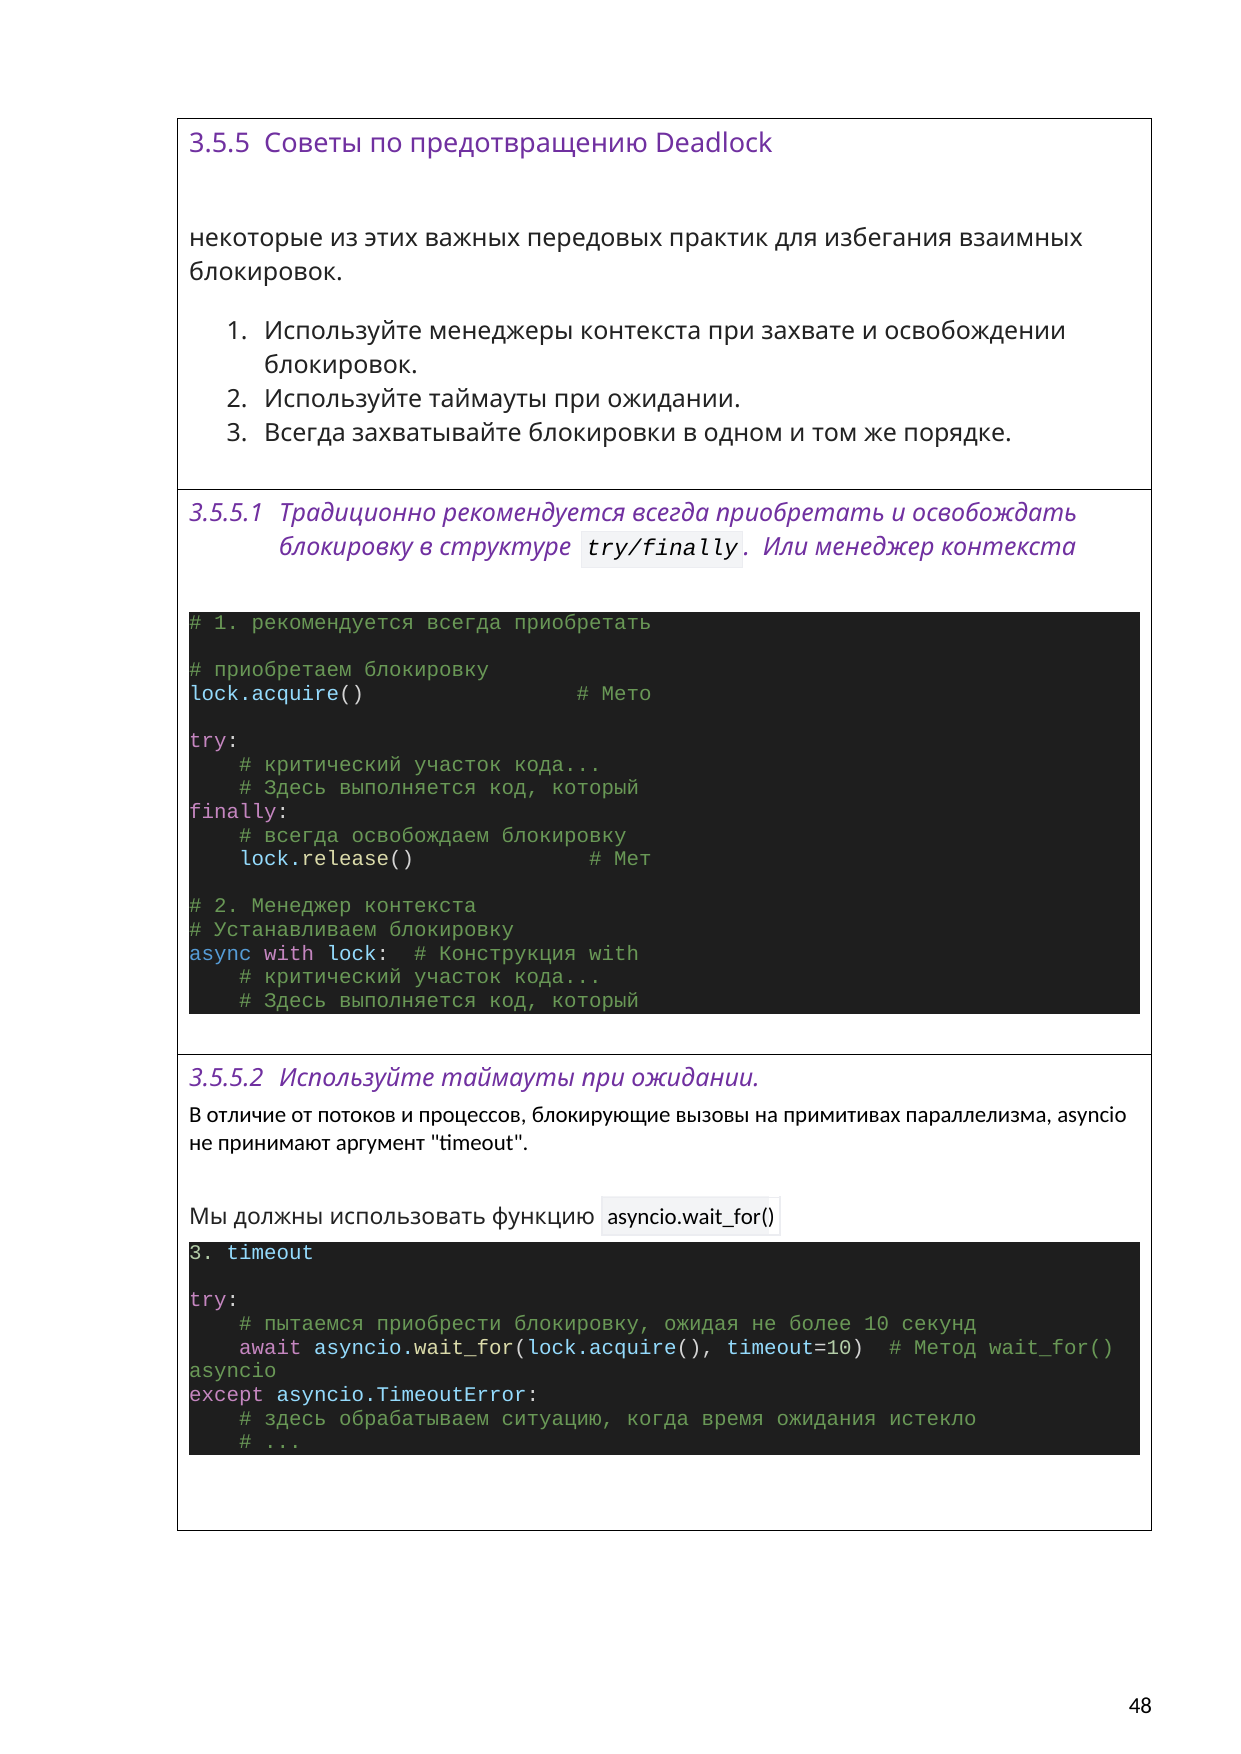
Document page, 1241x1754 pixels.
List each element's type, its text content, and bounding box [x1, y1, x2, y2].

table_cell Традиционно рекомендуется всегда приобретать и освобождать блокировку в структуре try/finally. Или менеджер контекста # 1. рекомендуется всегда приобретать # приобретаем блокировку lock.acquire() # Мето try: # критический участок кода... # Здесь выполняется код, который finally: # всегда освобождаем блокировку lock.release() # Мет # 2. Менеджер контекста # Устанавливаем блокировку async with lock: # Конструкция with # критический участок кода... # Здесь выполняется код, который [178, 490, 1151, 1054]
table_cell Используйте таймауты при ожидании. В отличие от потоков и процессов, блокирующие вызовы на примитивах параллелизма, asyncio не принимают аргумент "timeout". Мы должны использовать функцию asyncio.wait_for() 3. timeout try: # пытаемся приобрести блокировку, ожидая не более 10 секунд await asyncio.wait_for(lock.acquire(), timeout=10) # Метод wait_for() asyncio except asyncio.TimeoutError: # здесь обрабатываем ситуацию, когда время ожидания истекло # ... [178, 1055, 1151, 1530]
table_cell Советы по предотвращению Deadlock некоторые из этих важных передовых практик для избегания взаимных блокировок. Используйте менеджеры контекста при захвате и освобождении блокировок. Используйте таймауты при ожидании. Всегда захватывайте блокировки в одном и том же порядке. [178, 119, 1151, 489]
